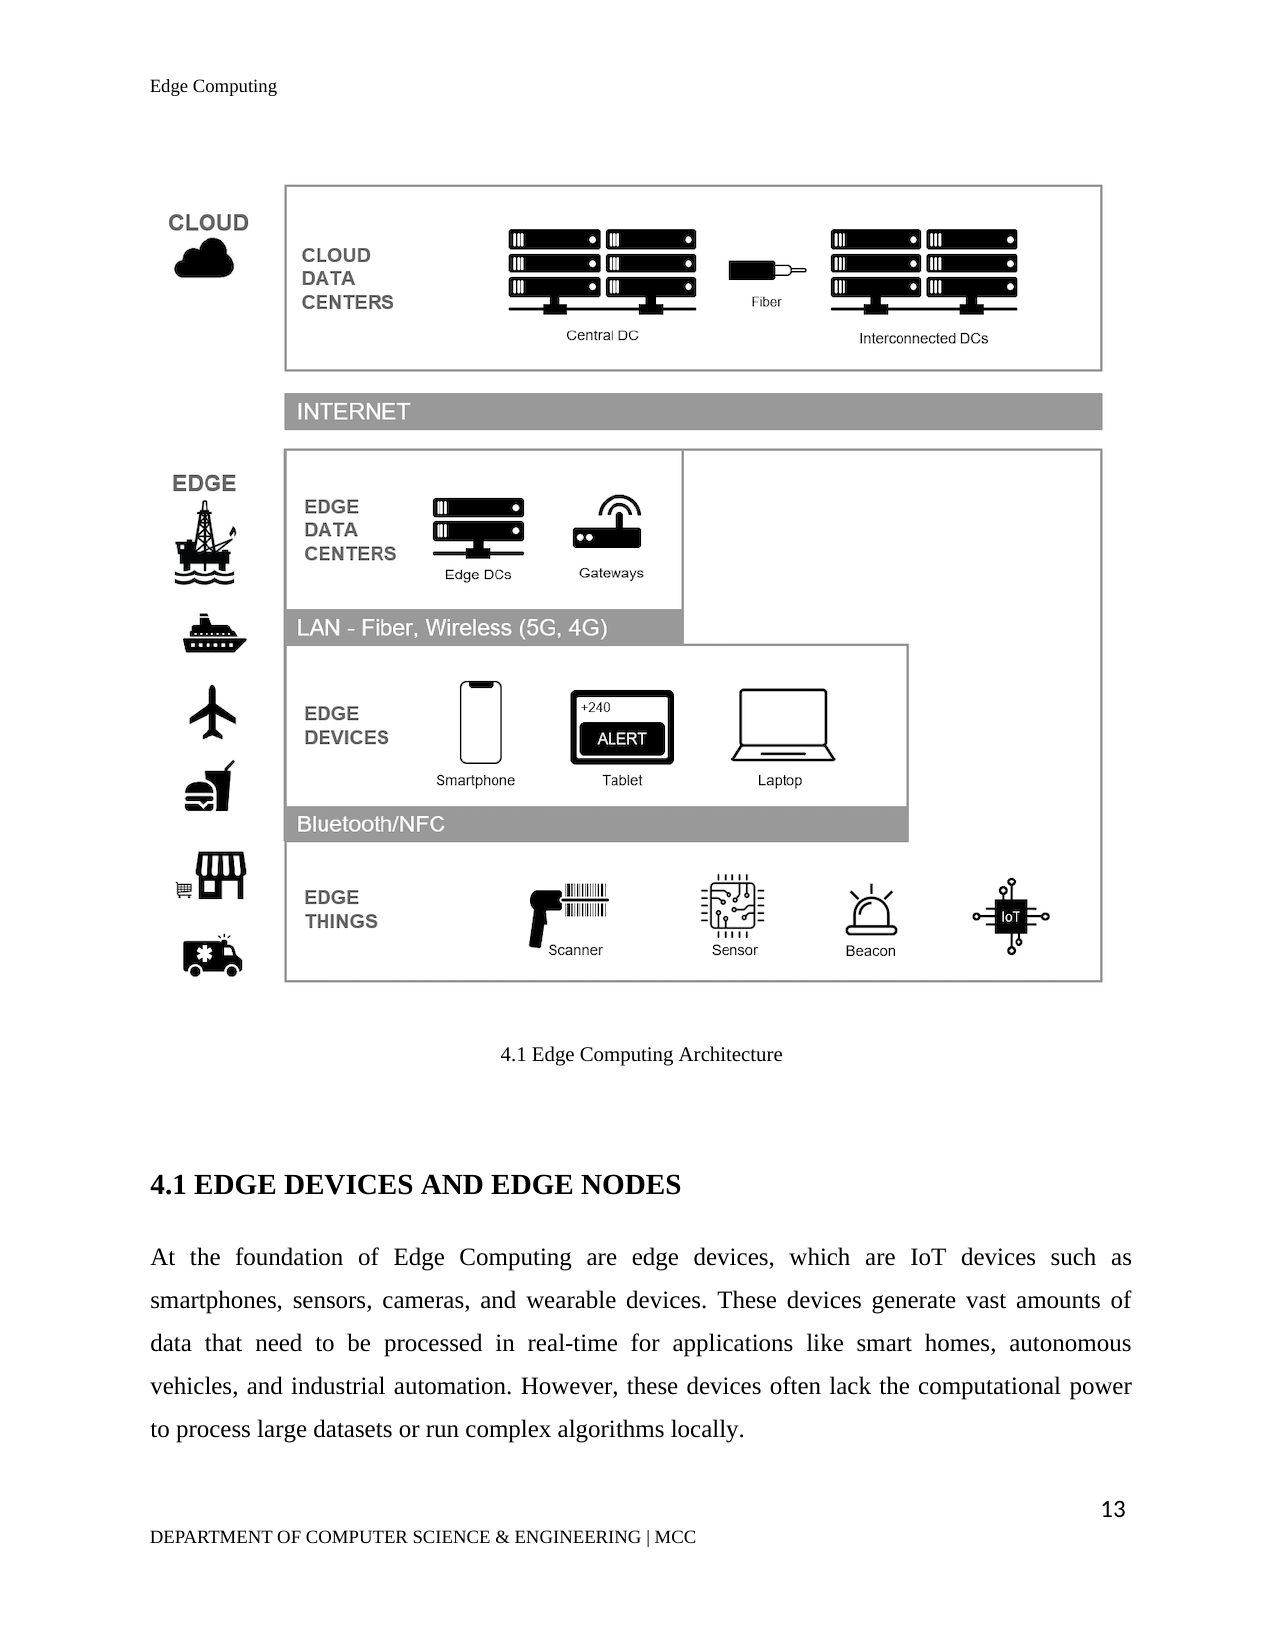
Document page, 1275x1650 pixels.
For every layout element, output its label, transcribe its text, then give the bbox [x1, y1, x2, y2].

text 4.1 Edge Computing Architecture [150, 1042, 1133, 1066]
picture [150, 150, 1133, 1003]
text 4.1 EDGE DEVICES AND EDGE NODES [150, 1167, 1133, 1200]
text At the foundation of Edge Computing are edge devices, which are IoT devices such as smartphones, sensors, cameras, and wearable devices. These devices generate vast amounts of data that need to be processed in real-time for applications like smart homes, autonomous vehicles, and industrial automation. However, these devices often lack the computational power to process large datasets or run complex algorithms locally. [150, 1242, 1133, 1443]
